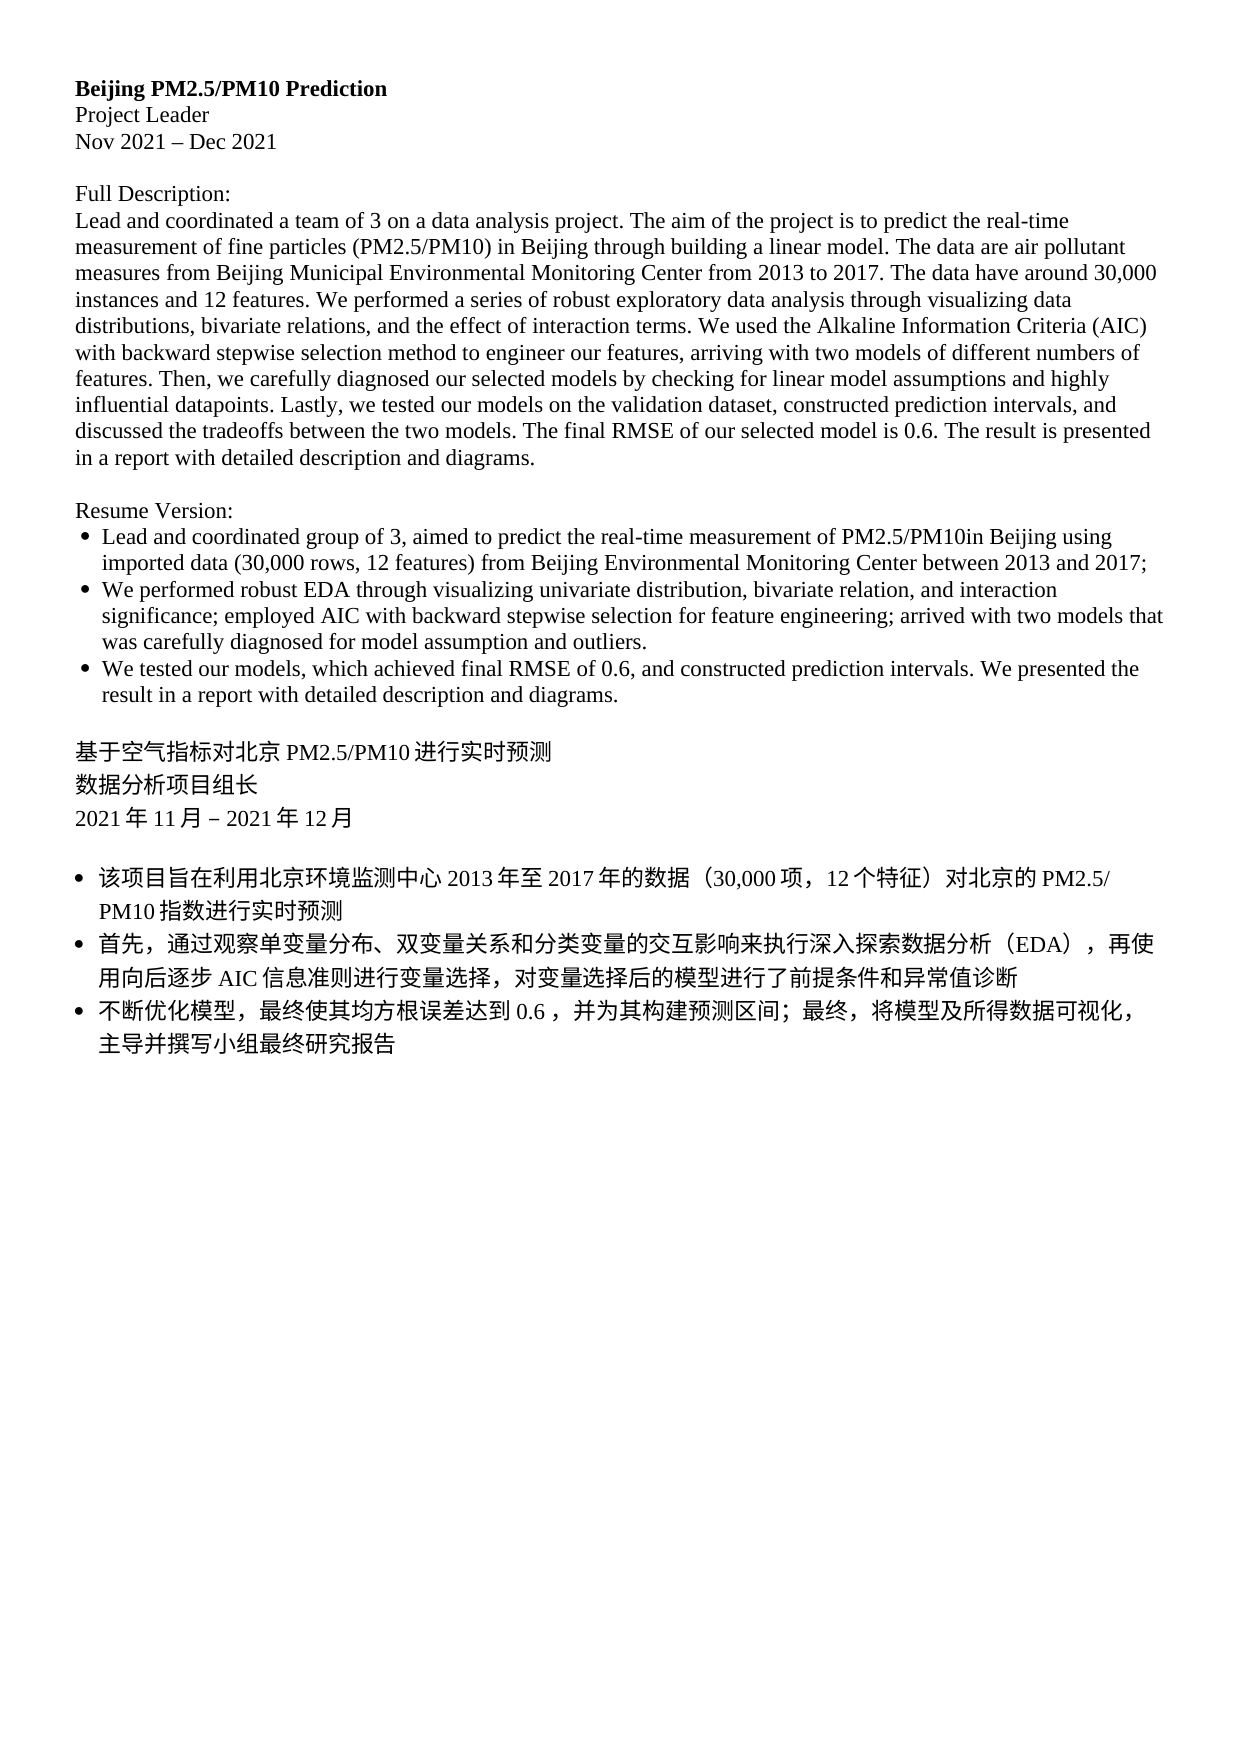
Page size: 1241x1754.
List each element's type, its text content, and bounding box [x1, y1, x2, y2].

text Nov 2021 – Dec 2021 [75, 128, 1165, 154]
list 该项目旨在利用北京环境监测中心2013年至2017年的数据（30,000项，12个特征）对北京的PM2.5/PM10指数进行实时预测 [75, 860, 1165, 926]
text Beijing PM2.5/PM10 Prediction [75, 75, 1165, 101]
text Resume Version: [75, 497, 1165, 523]
text Project Leader [75, 101, 1165, 128]
text Full Description: [75, 180, 1165, 207]
list We performed robust EDA through visualizing univariate distribution, bivariate relation, and interaction significance; employed AIC with backward stepwise selection for feature engineering; arrived with two models that was carefully diagnosed for model assumption and outliers. [81, 576, 1165, 655]
text 数据分析项目组长 [75, 767, 1165, 800]
list We tested our models, which achieved final RMSE of 0.6, and constructed prediction intervals. We presented the result in a report with detailed description and diagrams. [81, 655, 1165, 707]
list 不断优化模型，最终使其均方根误差达到 0.6 ，并为其构建预测区间；最终，将模型及所得数据可视化，主导并撰写小组最终研究报告 [75, 993, 1165, 1059]
text 基于空气指标对北京PM2.5/PM10进行实时预测 [75, 734, 1165, 767]
text Lead and coordinated a team of 3 on a data analysis project. The aim of the project is to predict the real-time measurement of fine particles (PM2.5/PM10) in Beijing through building a linear model. The data are air pollutant measures from Beijing Municipal Environmental Monitoring Center from 2013 to 2017. The data have around 30,000 instances and 12 features. We performed a series of robust exploratory data analysis through visualizing data distributions, bivariate relations, and the effect of interaction terms. We used the Alkaline Information Criteria (AIC) with backward stepwise selection method to engineer our features, arriving with two models of different numbers of features. Then, we carefully diagnosed our selected models by checking for linear model assumptions and highly influential datapoints. Lastly, we tested our models on the validation dataset, constructed prediction intervals, and discussed the tradeoffs between the two models. The final RMSE of our selected model is 0.6. The result is presented in a report with detailed description and diagrams. [75, 207, 1165, 470]
list Lead and coordinated group of 3, aimed to predict the real-time measurement of PM2.5/PM10in Beijing using imported data (30,000 rows, 12 features) from Beijing Environmental Monitoring Center between 2013 and 2017; [81, 523, 1165, 576]
list 首先，通过观察单变量分布、双变量关系和分类变量的交互影响来执行深入探索数据分析（EDA），再使用向后逐步AIC信息准则进行变量选择，对变量选择后的模型进行了前提条件和异常值诊断 [75, 926, 1165, 993]
text 2021年11月 – 2021年12月 [75, 800, 1165, 833]
